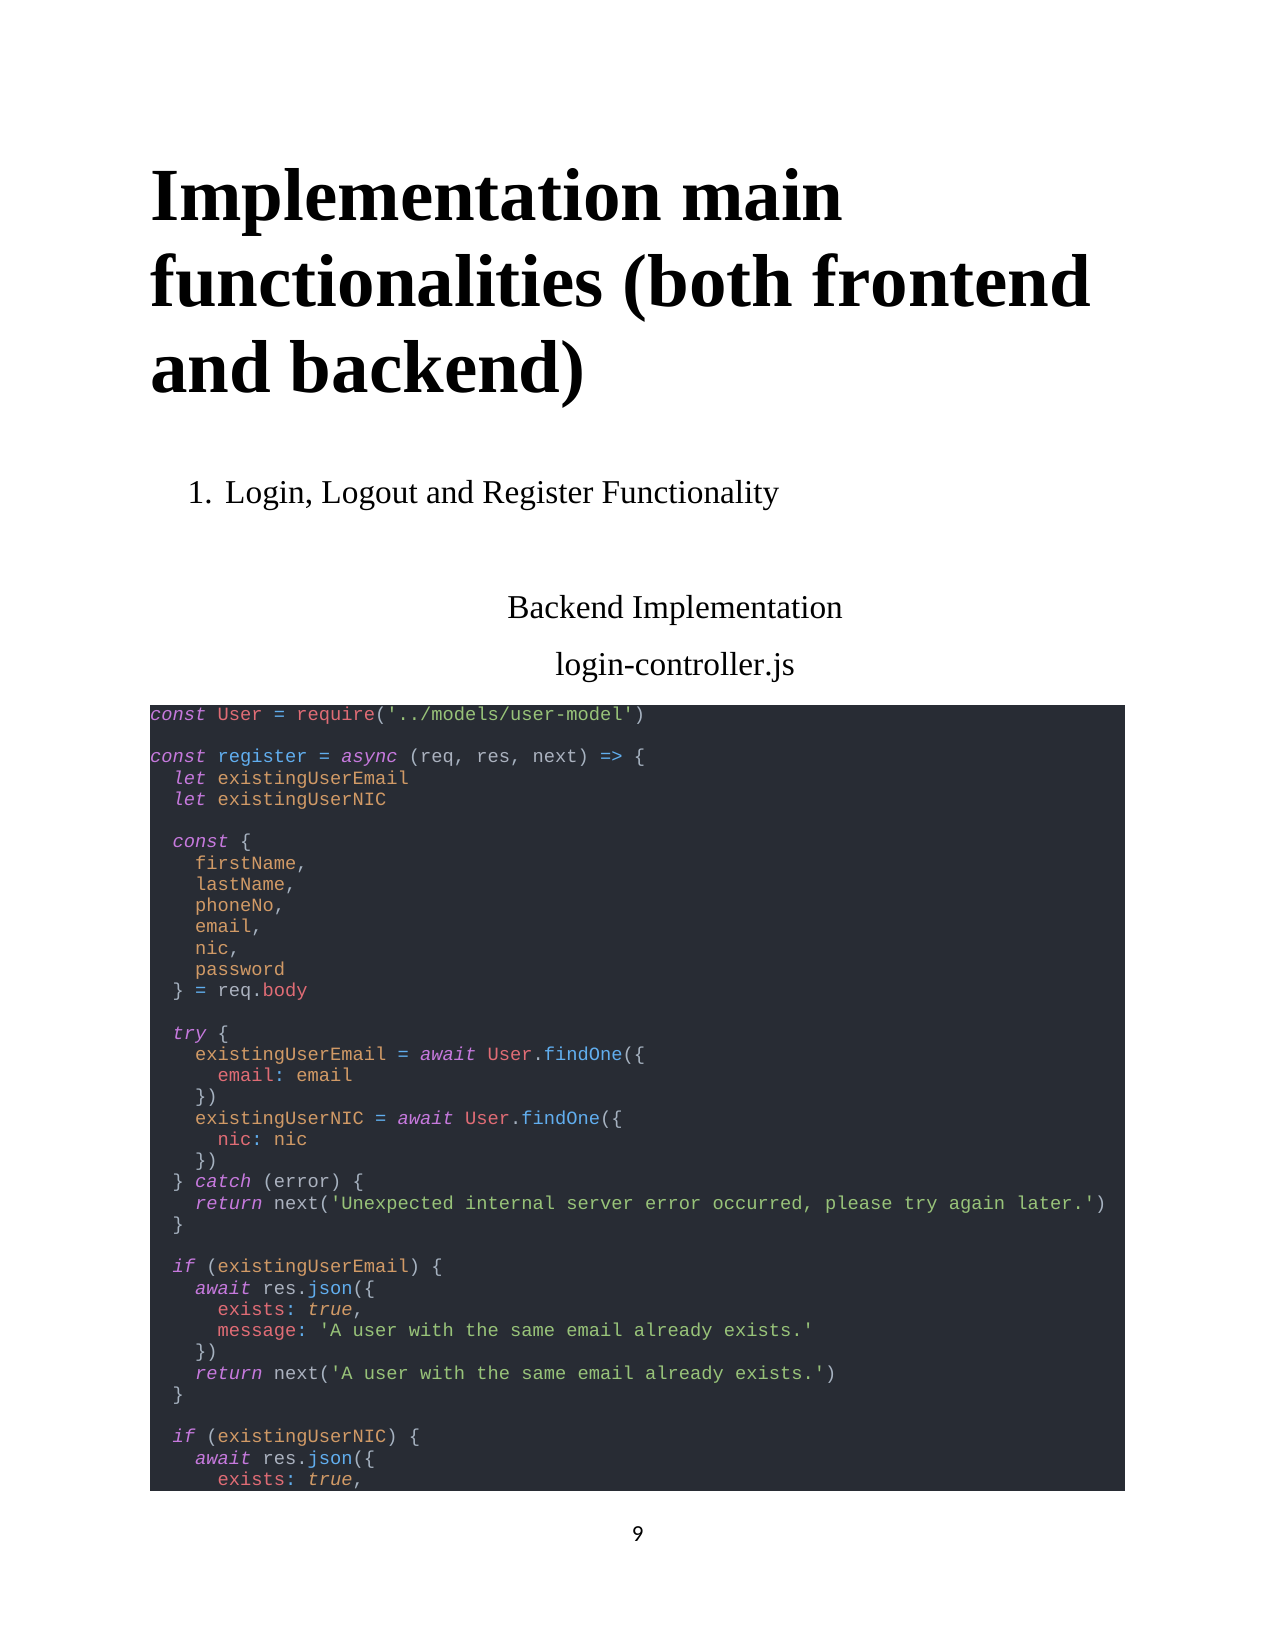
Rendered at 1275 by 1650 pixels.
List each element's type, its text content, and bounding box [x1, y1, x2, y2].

list Backend Implementation [225, 587, 1125, 625]
list Login, Logout and Register Functionality [187, 472, 1125, 510]
list login-controller.js [225, 644, 1125, 683]
text Implementation main functionalities (both frontend and backend) [150, 150, 1125, 409]
